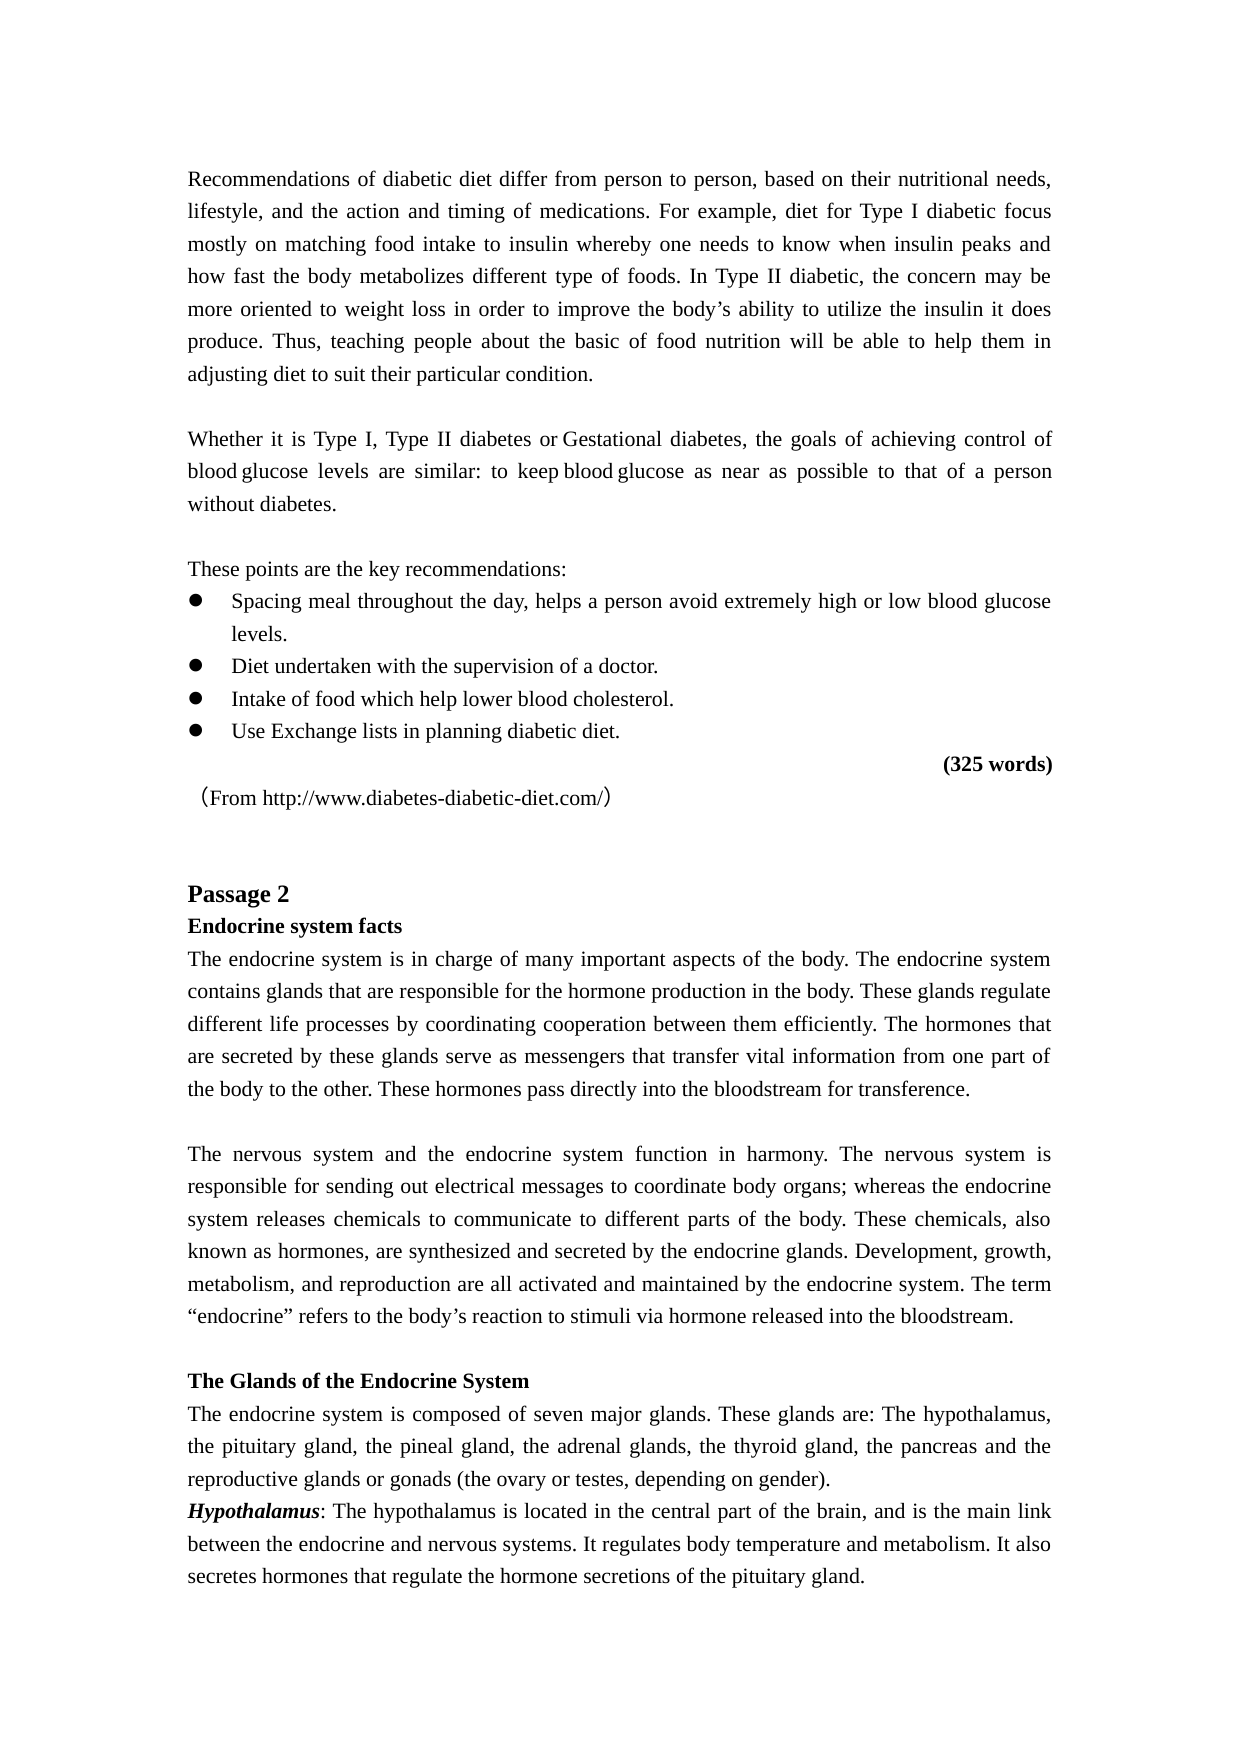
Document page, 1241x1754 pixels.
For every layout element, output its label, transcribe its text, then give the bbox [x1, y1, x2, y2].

text Passage 2 [187, 877, 1053, 909]
text These points are the key recommendations: [187, 552, 1053, 584]
text Recommendations of diabetic diet differ from person to person, based on their nutritional needs, lifestyle, and the action and timing of medications. For example, diet for Type I diabetic focus mostly on matching food intake to insulin whereby one needs to know when insulin peaks and how fast the body metabolizes different type of foods. In Type II diabetic, the concern may be more oriented to weight loss in order to improve the body’s ability to utilize the insulin it does produce. Thus, teaching people about the basic of food nutrition will be able to help them in adjusting diet to suit their particular condition. [187, 162, 1053, 389]
text Hypothalamus: The hypothalamus is located in the central part of the brain, and is the main link between the endocrine and nervous systems. It regulates body temperature and metabolism. It also secretes hormones that regulate the hormone secretions of the pituitary gland. [187, 1494, 1053, 1592]
list Intake of food which help lower blood cholesterol. [187, 682, 1053, 714]
text (325 words) [187, 747, 1053, 779]
list Spacing meal throughout the day, helps a person avoid extremely high or low blood glucose levels. [187, 584, 1053, 649]
text Whether it is Type I, Type II diabetes or Gestational diabetes, the goals of achieving control of blood glucose levels are similar: to keep blood glucose as near as possible to that of a person without diabetes. [187, 422, 1053, 519]
text The endocrine system is composed of seven major glands. These glands are: The hypothalamus, the pituitary gland, the pineal gland, the adrenal glands, the thyroid gland, the pancreas and the reproductive glands or gonads (the ovary or testes, depending on gender). [187, 1397, 1053, 1494]
text The nervous system and the endocrine system function in harmony. The nervous system is responsible for sending out electrical messages to coordinate body organs; whereas the endocrine system releases chemicals to communicate to different parts of the body. These chemicals, also known as hormones, are synthesized and secreted by the endocrine glands. Development, growth, metabolism, and reproduction are all activated and maintained by the endocrine system. The term “endocrine” refers to the body’s reaction to stimuli via hormone released into the bloodstream. [187, 1137, 1053, 1332]
list Diet undertaken with the supervision of a doctor. [187, 649, 1053, 682]
text （From http://www.diabetes-diabetic-diet.com/） [187, 779, 1053, 812]
text The endocrine system is in charge of many important aspects of the body. The endocrine system contains glands that are responsible for the hormone production in the body. These glands regulate different life processes by coordinating cooperation between them efficiently. The hormones that are secreted by these glands serve as messengers that transfer vital information from one part of the body to the other. These hormones pass directly into the bloodstream for transference. [187, 942, 1053, 1104]
text The Glands of the Endocrine System [187, 1364, 1053, 1397]
list Use Exchange lists in planning diabetic diet. [187, 714, 1053, 747]
text Endocrine system facts [187, 909, 1053, 942]
